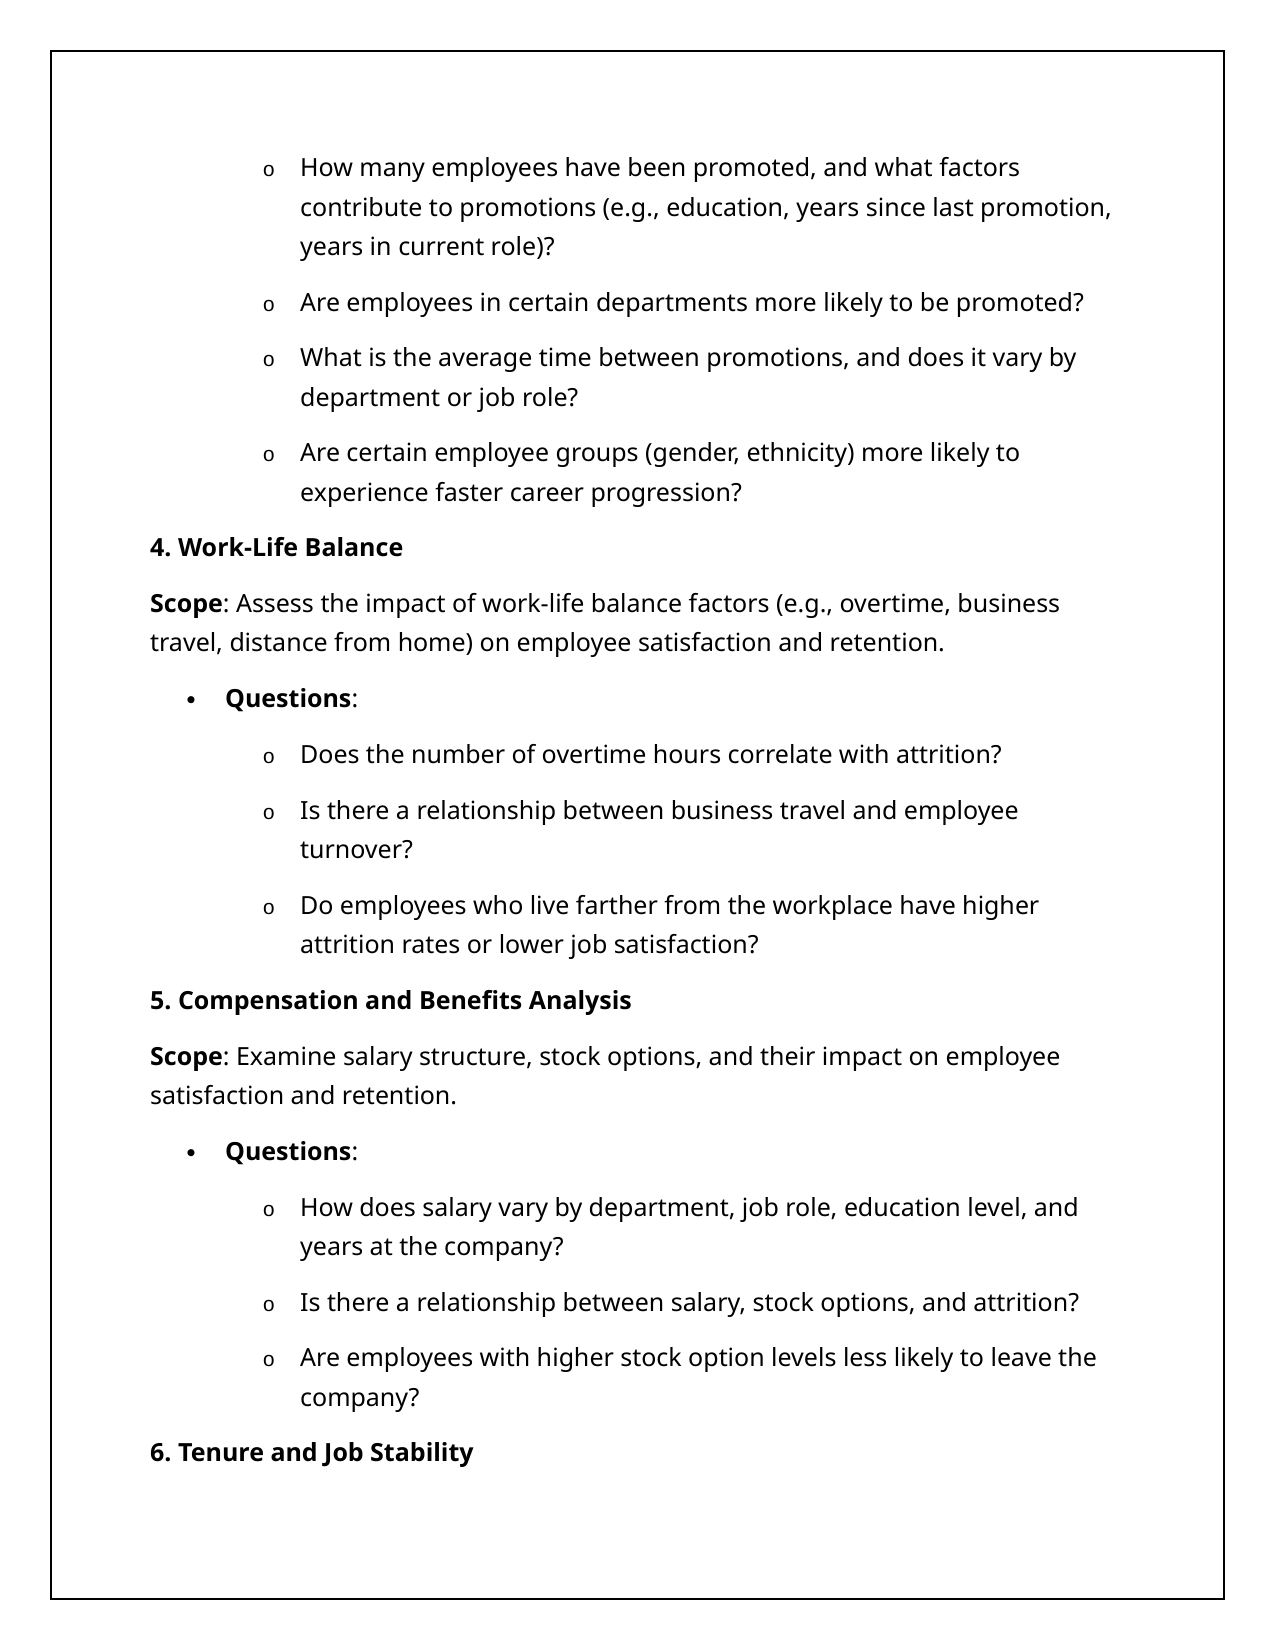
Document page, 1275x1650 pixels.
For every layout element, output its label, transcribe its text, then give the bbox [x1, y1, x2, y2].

list Is there a relationship between business travel and employee turnover? [262, 792, 1125, 866]
text Scope: Assess the impact of work-life balance factors (e.g., overtime, business travel, distance from home) on employee satisfaction and retention. [150, 586, 1125, 659]
text 5. Compensation and Benefits Analysis [150, 982, 1125, 1017]
text 6. Tenure and Job Stability [150, 1435, 1125, 1469]
list Is there a relationship between salary, stock options, and attrition? [262, 1284, 1125, 1318]
list Questions: [187, 1133, 1125, 1167]
text 4. Work-Life Balance [150, 530, 1125, 564]
list How does salary vary by department, job role, education level, and years at the company? [262, 1189, 1125, 1262]
text Scope: Examine salary structure, stock options, and their impact on employee satisfaction and retention. [150, 1038, 1125, 1112]
list Are employees in certain departments more likely to be promoted? [262, 284, 1125, 318]
list Are employees with higher stock option levels less likely to leave the company? [262, 1340, 1125, 1413]
list Are certain employee groups (gender, ethnicity) more likely to experience faster career progression? [262, 435, 1125, 508]
list What is the average time between promotions, and does it vary by department or job role? [262, 340, 1125, 413]
list How many employees have been promoted, and what factors contribute to promotions (e.g., education, years since last promotion, years in current role)? [262, 150, 1125, 262]
list Does the number of overtime hours correlate with attrition? [262, 737, 1125, 771]
list Questions: [187, 681, 1125, 715]
list Do employees who live farther from the workplace have higher attrition rates or lower job satisfaction? [262, 887, 1125, 961]
